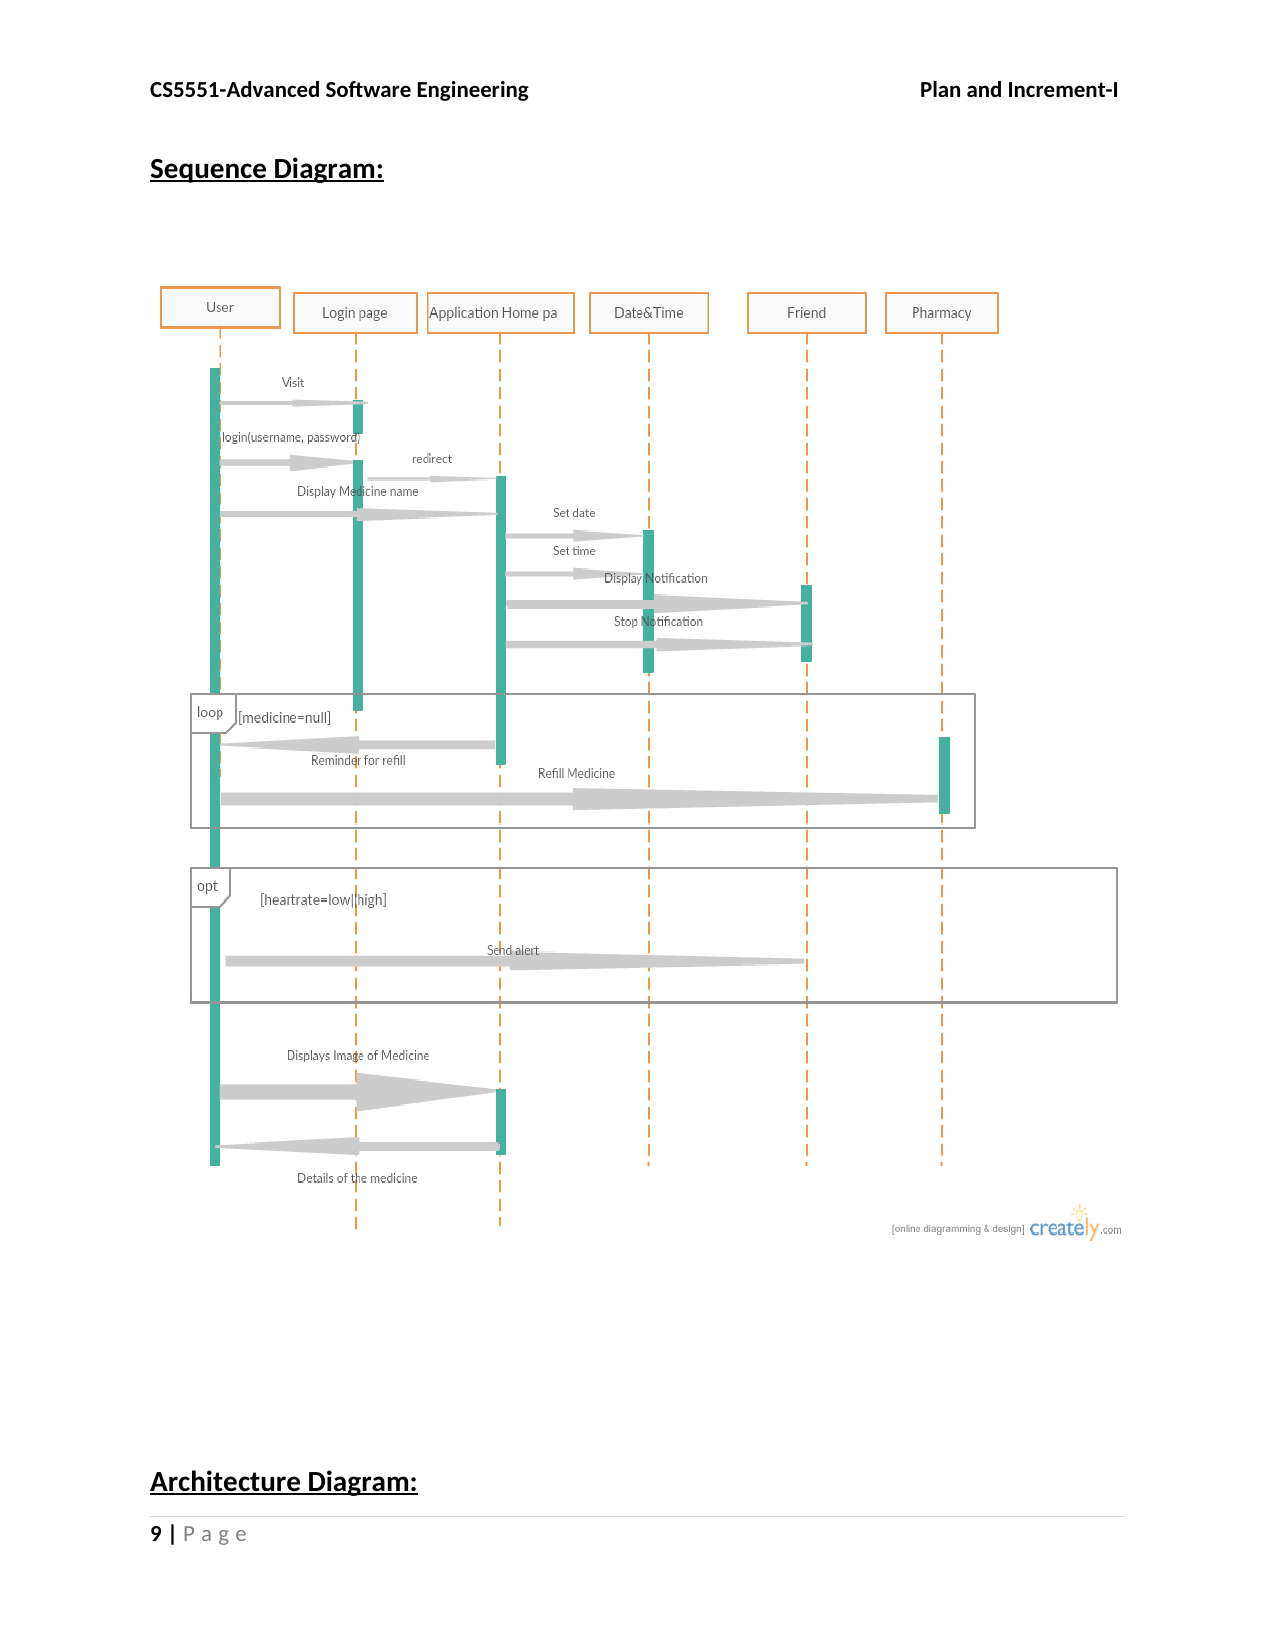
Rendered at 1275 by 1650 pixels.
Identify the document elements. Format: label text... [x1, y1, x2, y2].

text Architecture Diagram: [150, 1463, 1125, 1499]
text Sequence Diagram: [150, 150, 1125, 186]
picture [150, 276, 1125, 1246]
